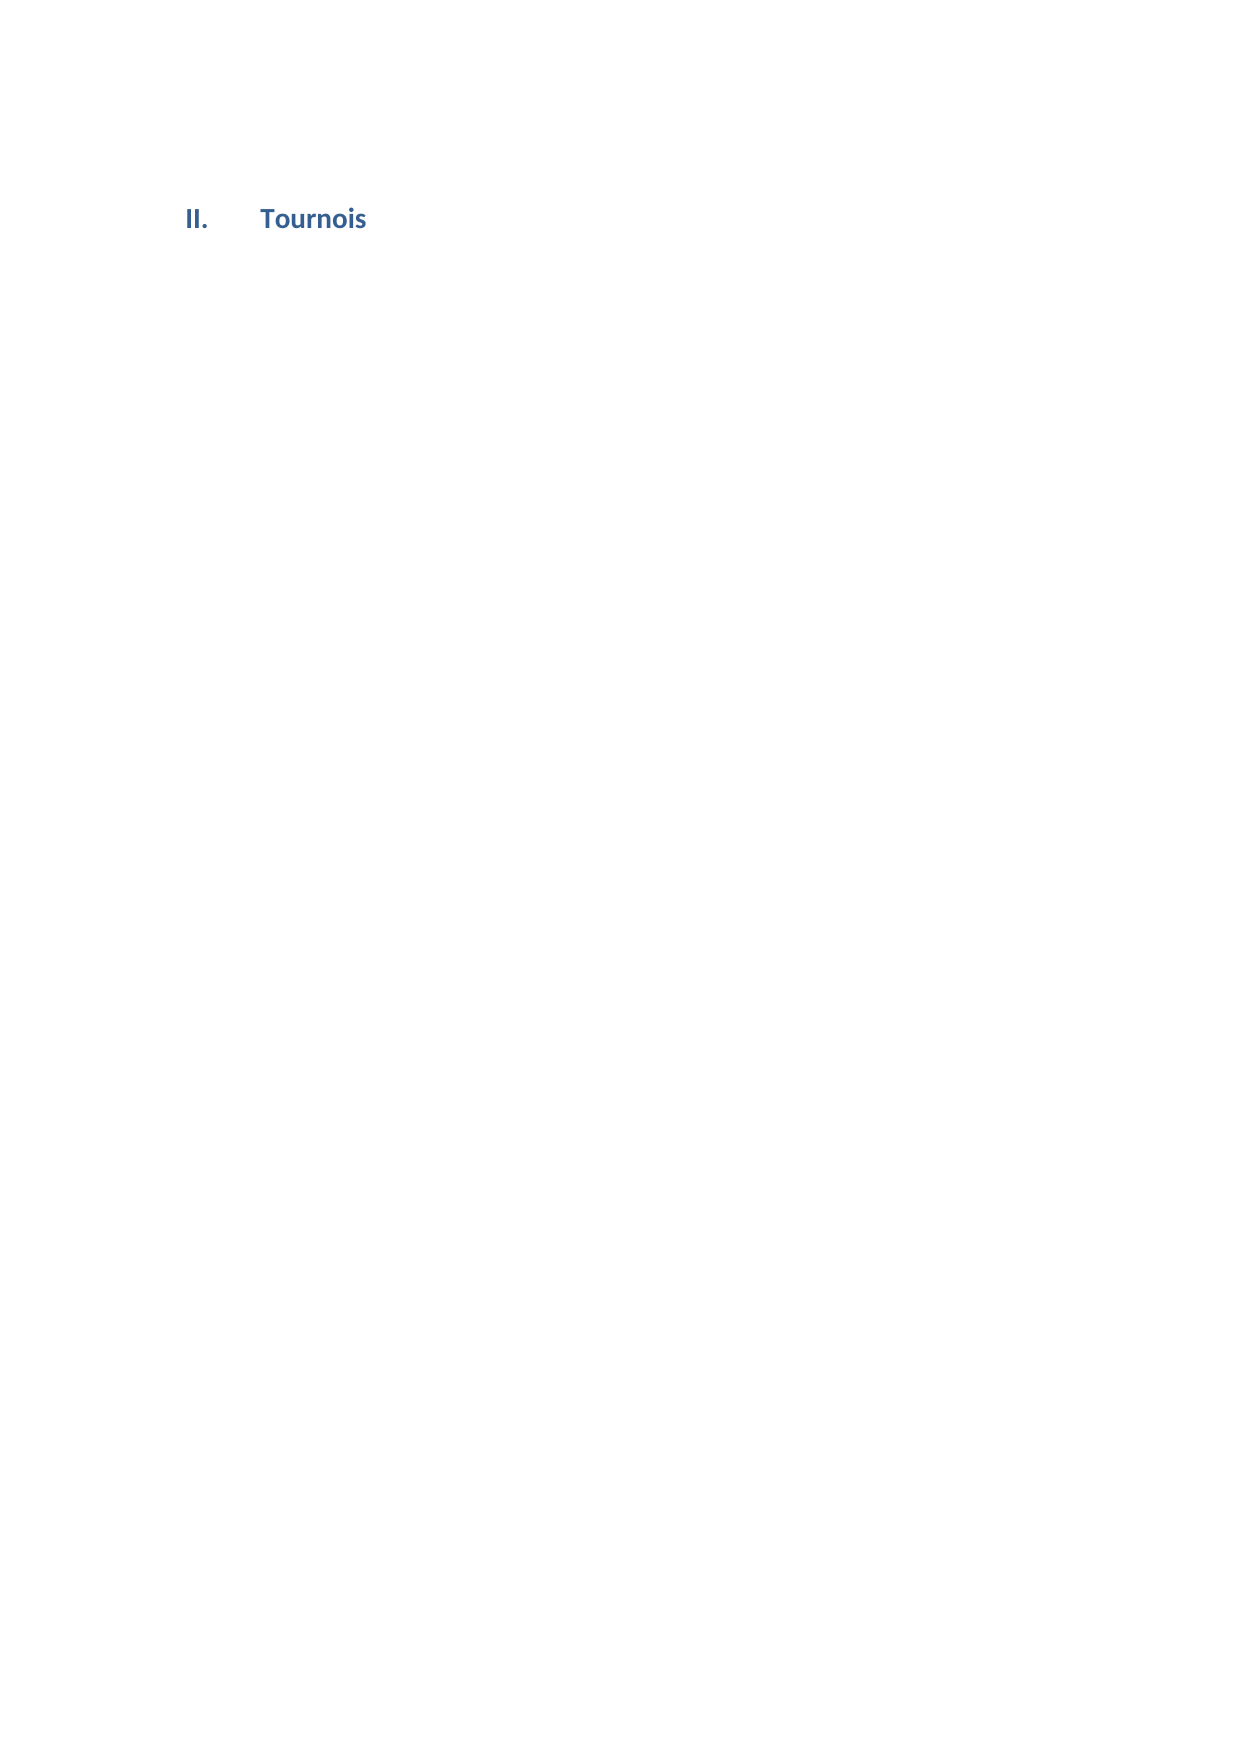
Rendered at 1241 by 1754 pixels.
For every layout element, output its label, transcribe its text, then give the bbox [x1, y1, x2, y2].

list Tournois [185, 201, 1093, 236]
